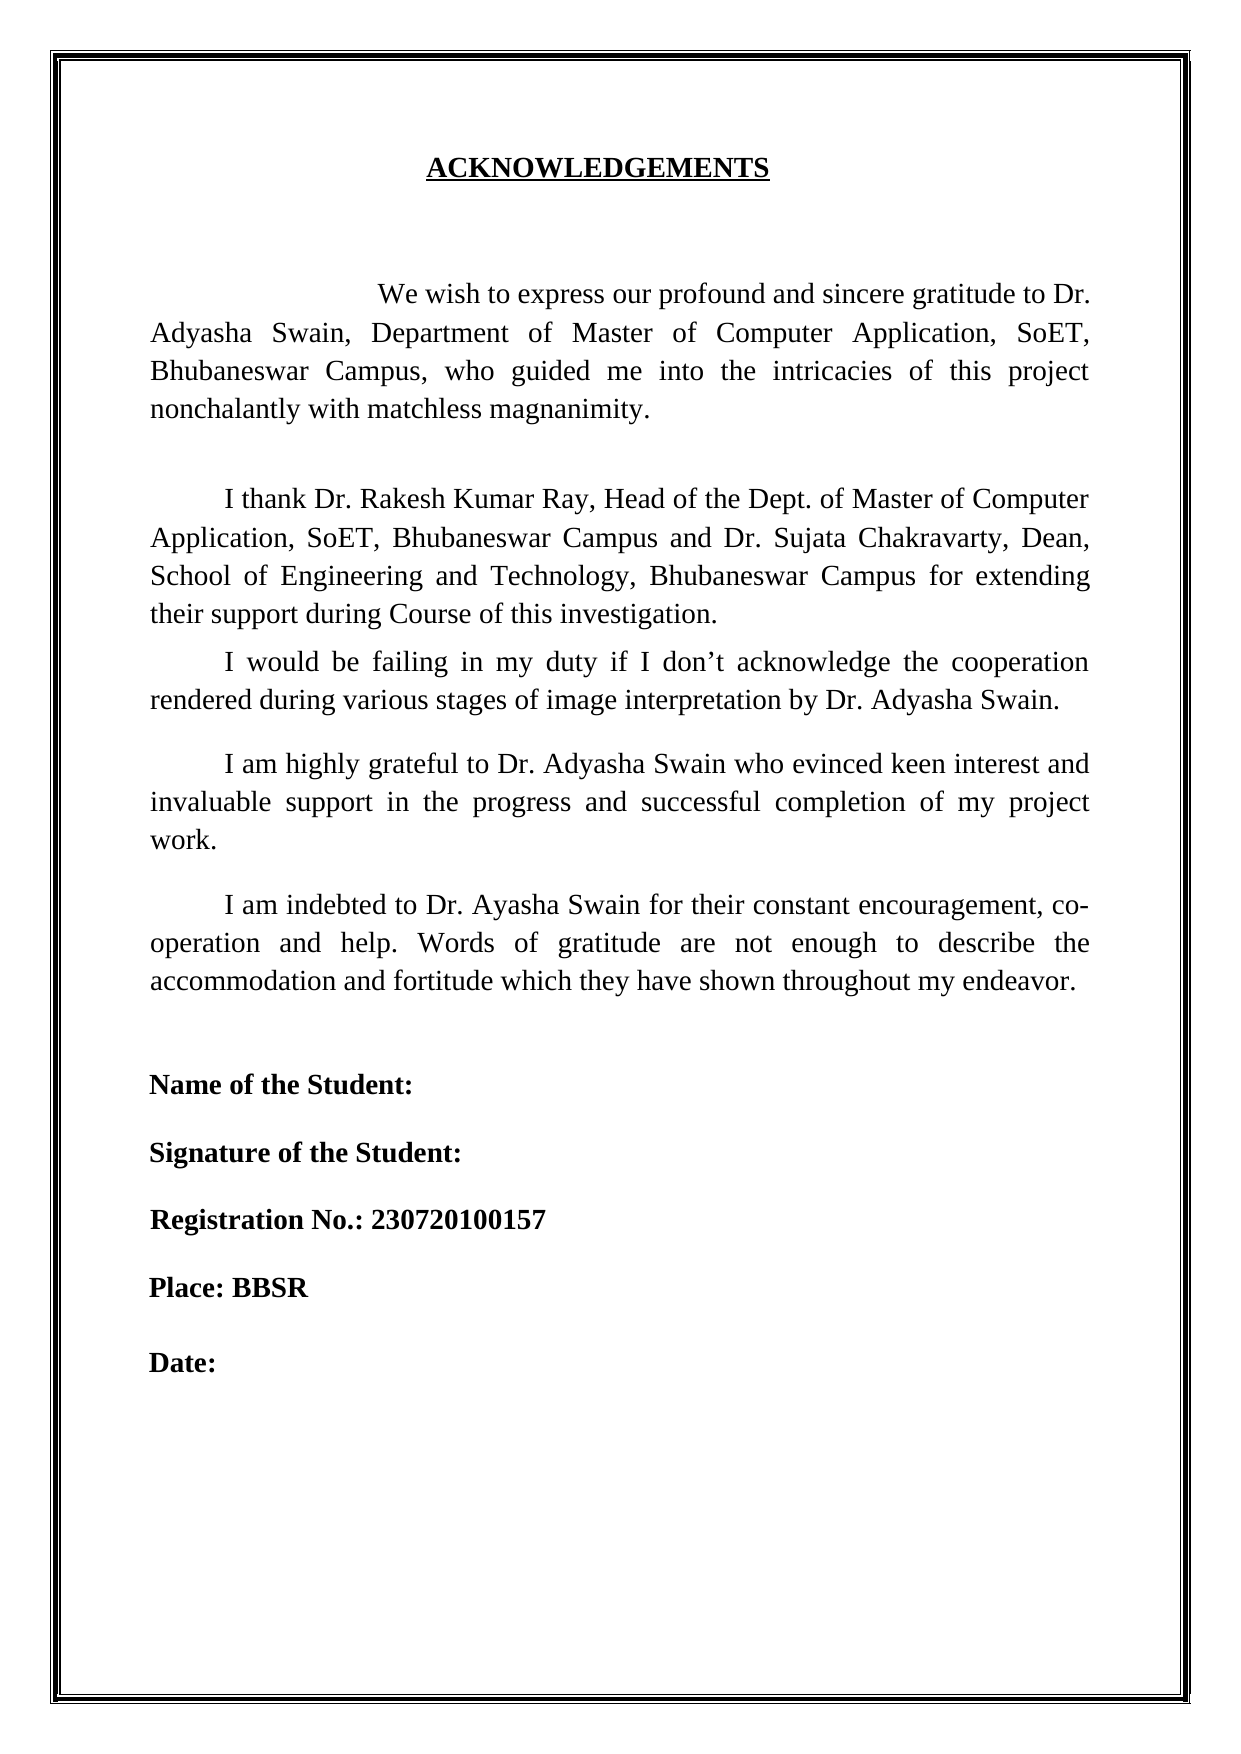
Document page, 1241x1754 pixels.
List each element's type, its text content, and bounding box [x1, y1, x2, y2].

text Name of the Student: [149, 1067, 1091, 1101]
text Date: [148, 1346, 1016, 1379]
text I am highly grateful to Dr. Adyasha Swain who evinced keen interest and invaluable support in the progress and successful completion of my project work. [150, 746, 1091, 856]
text Adyasha Swain, Department of Master of Computer Application, SoET, Bhubaneswar Campus, who guided me into the intricacies of this project nonchalantly with matchless magnanimity. [150, 315, 1091, 425]
text Place: BBSR [148, 1270, 1016, 1303]
text I thank Dr. Rakesh Kumar Ray, Head of the Dept. of Master of Computer Application, SoET, Bhubaneswar Campus and Dr. Sujata Chakravarty, Dean, School of Engineering and Technology, Bhubaneswar Campus for extending their support during Course of this investigation. [150, 482, 1091, 630]
text I would be failing in my duty if I don’t acknowledge the cooperation rendered during various stages of image interpretation by Dr. Adyasha Swain. [150, 644, 1091, 716]
subtitle ACKNOWLEDGEMENTS [152, 150, 1044, 184]
text I am indebted to Dr. Ayasha Swain for their constant encouragement, co- operation and help. Words of gratitude are not enough to describe the accommodation and fortitude which they have shown throughout my endeavor. [150, 887, 1091, 997]
text We wish to express our profound and sincere gratitude to Dr. [149, 276, 1091, 309]
text Signature of the Student: [149, 1135, 1091, 1168]
text Registration No.: 230720100157 [150, 1202, 1091, 1236]
